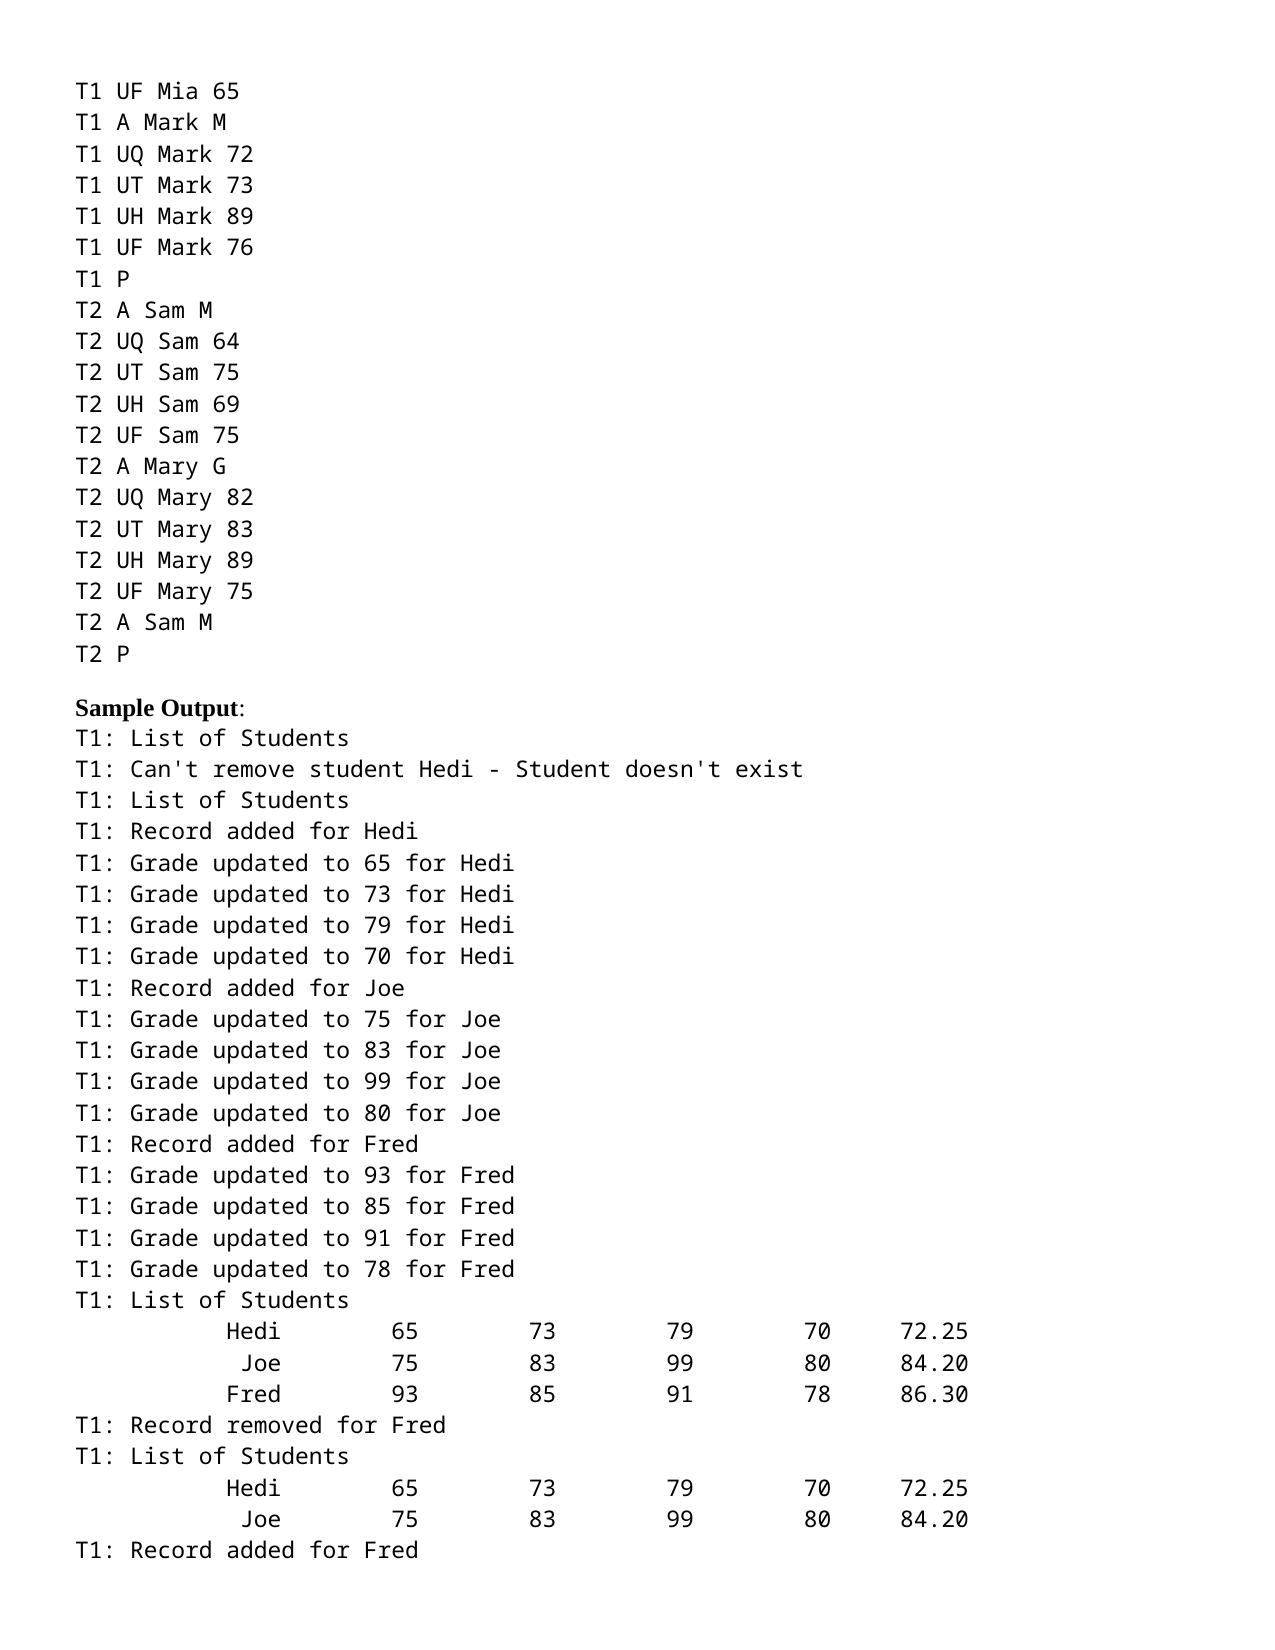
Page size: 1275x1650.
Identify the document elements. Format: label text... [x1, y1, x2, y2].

text T2 UF Sam 75 [75, 419, 1200, 450]
text T1 UH Mark 89 [75, 200, 1200, 231]
text T1: Grade updated to 99 for Joe [75, 1065, 1200, 1097]
text T2 UF Mary 75 [75, 575, 1200, 606]
text T1: Grade updated to 80 for Joe [75, 1097, 1200, 1128]
text T1: Grade updated to 91 for Fred [75, 1222, 1200, 1253]
text T1: Grade updated to 70 for Hedi [75, 940, 1200, 972]
text T1: List of Students [75, 1440, 1200, 1472]
text T1: Grade updated to 73 for Hedi [75, 878, 1200, 909]
text Hedi 65 73 79 70 72.25 [75, 1315, 1200, 1347]
text T1: Grade updated to 65 for Hedi [75, 847, 1200, 878]
text T1 UF Mark 76 [75, 231, 1200, 262]
text T2 UQ Mary 82 [75, 481, 1200, 512]
text T1: List of Students [75, 784, 1200, 815]
text Sample Output: [75, 693, 1200, 722]
text T2 UQ Sam 64 [75, 325, 1200, 356]
text T2 A Sam M [75, 606, 1200, 637]
text T2 UT Mary 83 [75, 512, 1200, 544]
text T1 UQ Mark 72 [75, 137, 1200, 169]
text T2 UT Sam 75 [75, 356, 1200, 387]
text T2 UH Sam 69 [75, 387, 1200, 419]
text Joe 75 83 99 80 84.20 [75, 1503, 1200, 1534]
text Joe 75 83 99 80 84.20 [75, 1347, 1200, 1378]
text T2 A Sam M [75, 294, 1200, 325]
text T1: Grade updated to 78 for Fred [75, 1253, 1200, 1284]
text T1 P [75, 262, 1200, 294]
text T1: List of Students [75, 1284, 1200, 1315]
text T1: Can't remove student Hedi - Student doesn't exist [75, 753, 1200, 784]
text T1: Record added for Joe [75, 972, 1200, 1003]
text T1: Record added for Hedi [75, 815, 1200, 847]
text T2 A Mary G [75, 450, 1200, 481]
text T1: Grade updated to 79 for Hedi [75, 909, 1200, 940]
text T1 A Mark M [75, 106, 1200, 137]
text T1: Record added for Fred [75, 1128, 1200, 1159]
text T1 UT Mark 73 [75, 169, 1200, 200]
text T1: Grade updated to 75 for Joe [75, 1003, 1200, 1034]
text T1: Record added for Fred [75, 1534, 1200, 1565]
text T1 UF Mia 65 [75, 75, 1200, 106]
text Hedi 65 73 79 70 72.25 [75, 1472, 1200, 1503]
text T1: Record removed for Fred [75, 1409, 1200, 1440]
text T1: Grade updated to 93 for Fred [75, 1159, 1200, 1190]
text T2 UH Mary 89 [75, 544, 1200, 575]
text T1: Grade updated to 83 for Joe [75, 1034, 1200, 1065]
text T1: List of Students [75, 722, 1200, 753]
text T1: Grade updated to 85 for Fred [75, 1190, 1200, 1222]
text T2 P [75, 637, 1200, 669]
text Fred 93 85 91 78 86.30 [75, 1378, 1200, 1409]
